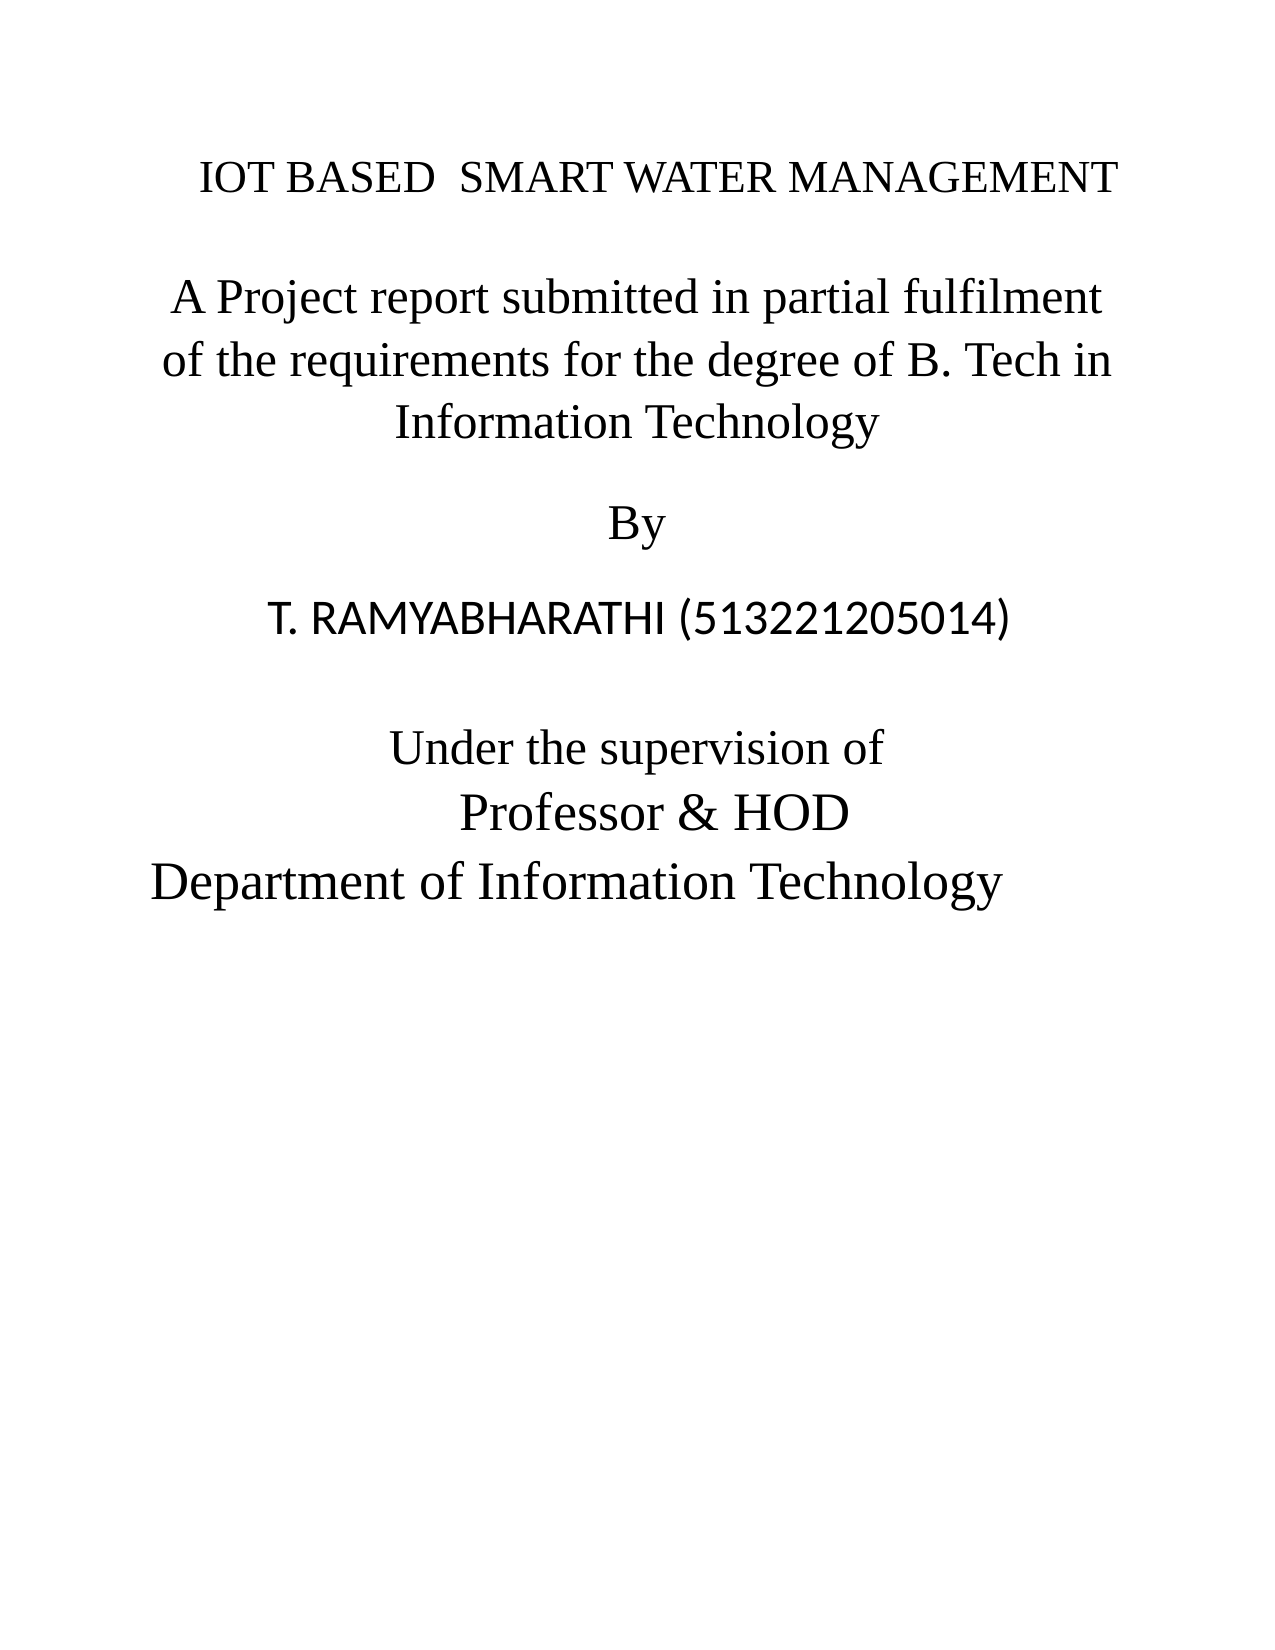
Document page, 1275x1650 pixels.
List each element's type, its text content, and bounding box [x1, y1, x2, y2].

text By [150, 493, 1123, 551]
text A Project report submitted in partial fulfilment of the requirements for the degree of B. Tech in Information Technology [150, 267, 1123, 449]
text Under the supervision of [150, 718, 1122, 775]
text Professor & HOD [160, 780, 1125, 842]
text T. RAMYABHARATHI (513221205014) [154, 586, 1125, 647]
text IOT BASED SMART WATER MANAGEMENT [198, 150, 1125, 203]
text Department of Information Technology [150, 849, 1125, 911]
